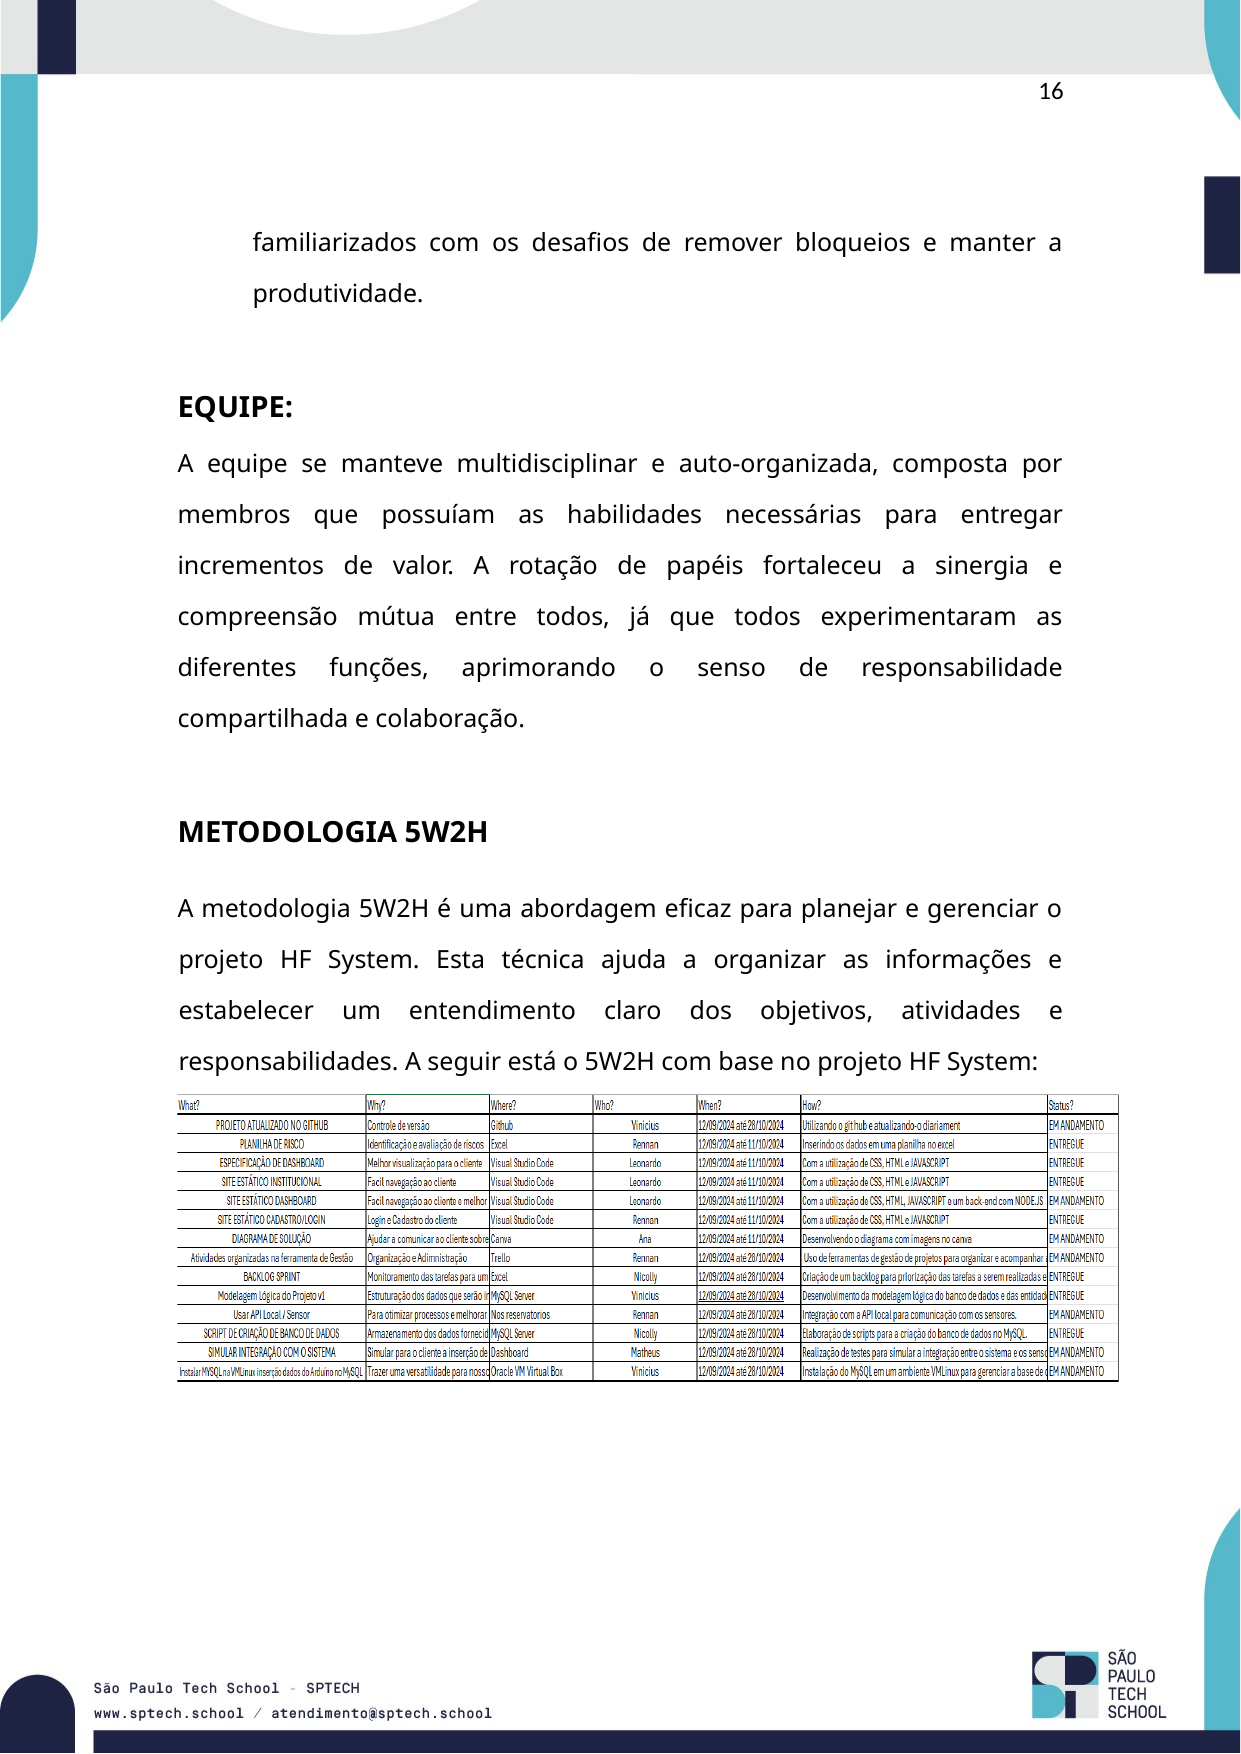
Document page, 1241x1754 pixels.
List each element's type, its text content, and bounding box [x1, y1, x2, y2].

text A metodologia 5W2H é uma abordagem eficaz para planejar e gerenciar o projeto HF System. Esta técnica ajuda a organizar as informações e estabelecer um entendimento claro dos objetivos, atividades e responsabilidades. A seguir está o 5W2H com base no projeto HF System: [177, 890, 1063, 1077]
picture [0, 0, 1241, 1753]
text A equipe se manteve multidisciplinar e auto-organizada, composta por membros que possuíam as habilidades necessárias para entregar incrementos de valor. A rotação de papéis fortaleceu a sinergia e compreensão mútua entre todos, já que todos experimentaram as diferentes funções, aprimorando o senso de responsabilidade compartilhada e colaboração. [177, 445, 1063, 734]
text EQUIPE: [177, 386, 1063, 426]
subtitle METODOLOGIA 5W2H [177, 811, 1070, 851]
